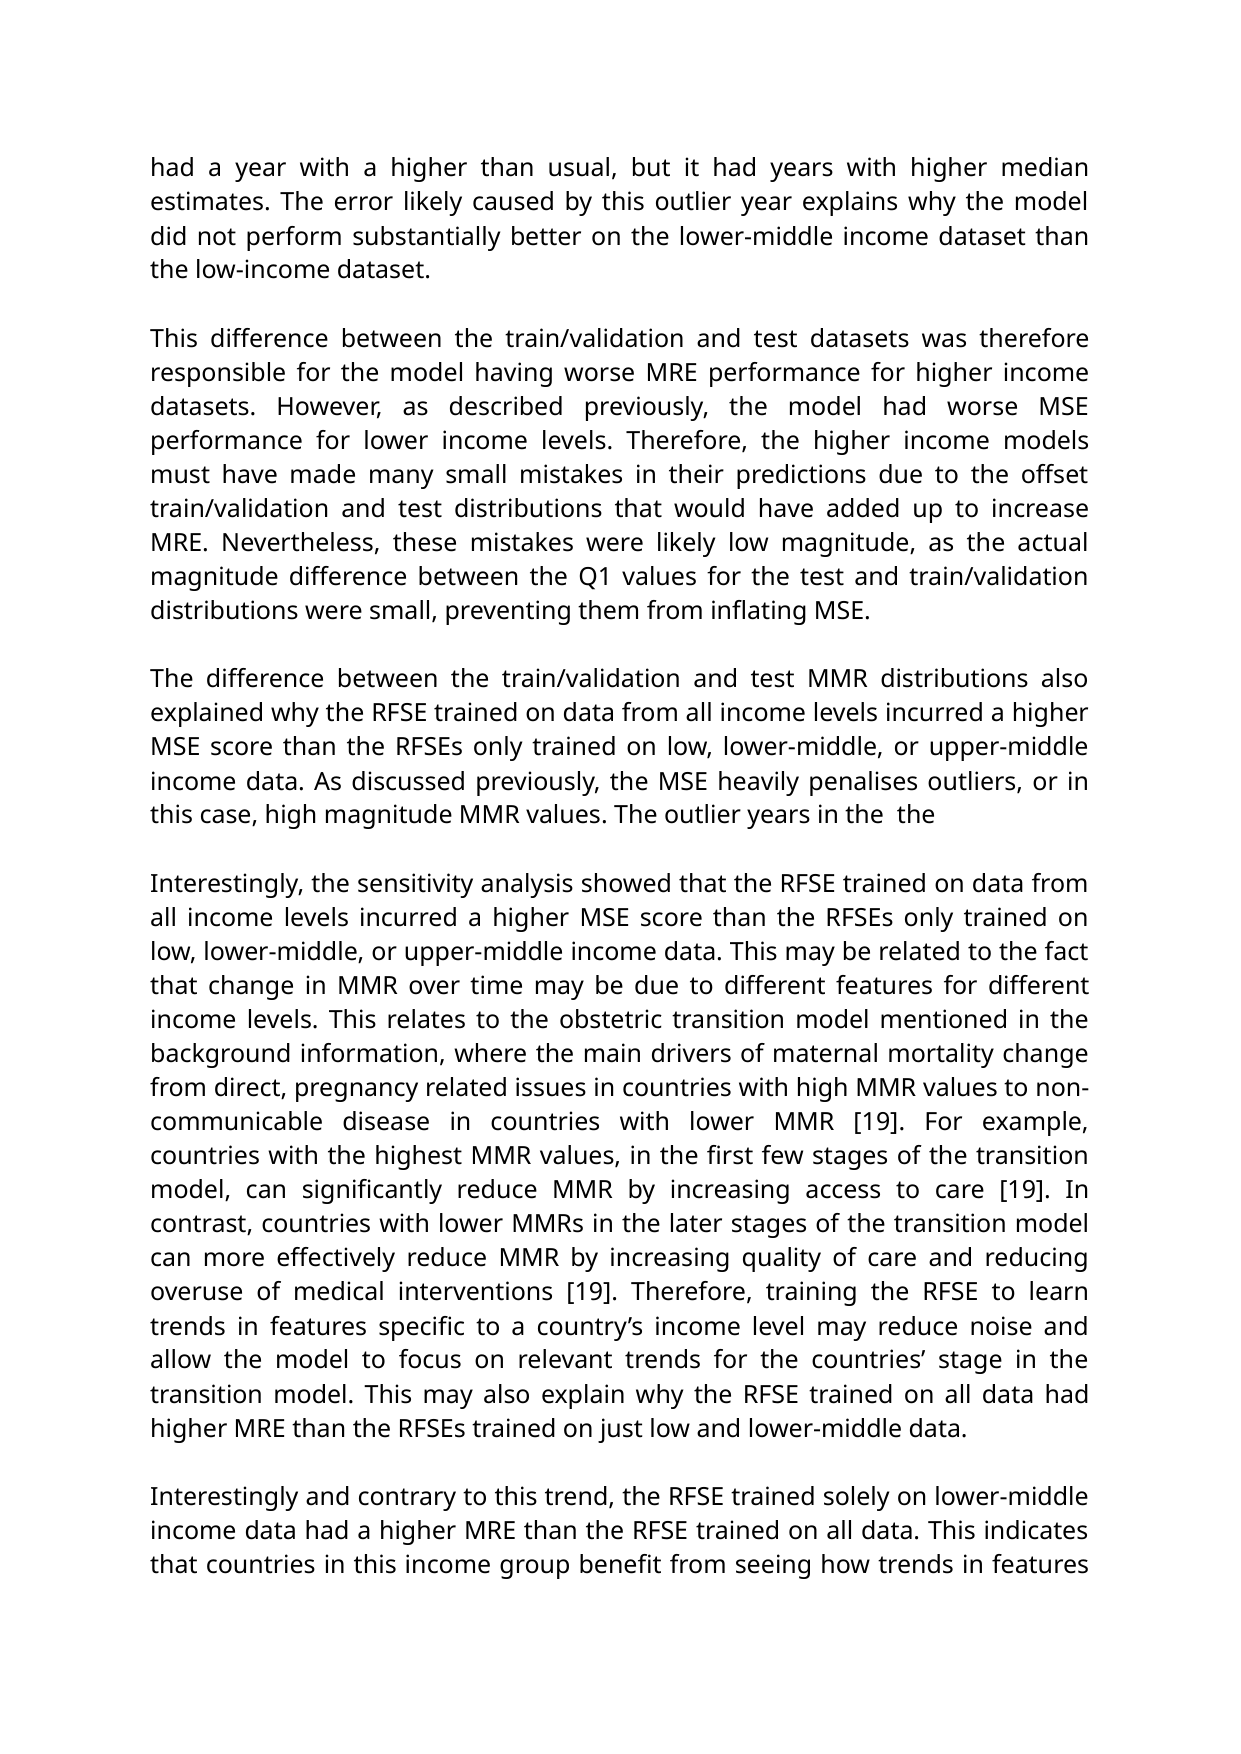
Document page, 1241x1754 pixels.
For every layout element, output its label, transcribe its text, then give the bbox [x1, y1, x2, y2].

text The difference between the train/validation and test MMR distributions also explained why the RFSE trained on data from all income levels incurred a higher MSE score than the RFSEs only trained on low, lower-middle, or upper-middle income data. As discussed previously, the MSE heavily penalises outliers, or in this case, high magnitude MMR values. The outlier years in the the [150, 661, 1090, 831]
text This difference between the train/validation and test datasets was therefore responsible for the model having worse MRE performance for higher income datasets. However, as described previously, the model had worse MSE performance for lower income levels. Therefore, the higher income models must have made many small mistakes in their predictions due to the offset train/validation and test distributions that would have added up to increase MRE. Nevertheless, these mistakes were likely low magnitude, as the actual magnitude difference between the Q1 values for the test and train/validation distributions were small, preventing them from inflating MSE. [150, 320, 1090, 627]
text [150, 150, 1090, 286]
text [150, 1478, 1090, 1581]
text Interestingly, the sensitivity analysis showed that the RFSE trained on data from all income levels incurred a higher MSE score than the RFSEs only trained on low, lower-middle, or upper-middle income data. This may be related to the fact that change in MMR over time may be due to different features for different income levels. This relates to the obstetric transition model mentioned in the background information, where the main drivers of maternal mortality change from direct, pregnancy related issues in countries with high MMR values to non-communicable disease in countries with lower MMR [19]. For example, countries with the highest MMR values, in the first few stages of the transition model, can significantly reduce MMR by increasing access to care [19]. In contrast, countries with lower MMRs in the later stages of the transition model can more effectively reduce MMR by increasing quality of care and reducing overuse of medical interventions [19]. Therefore, training the RFSE to learn trends in features specific to a country’s income level may reduce noise and allow the model to focus on relevant trends for the countries’ stage in the transition model. This may also explain why the RFSE trained on all data had higher MRE than the RFSEs trained on just low and lower-middle data. [150, 865, 1090, 1444]
